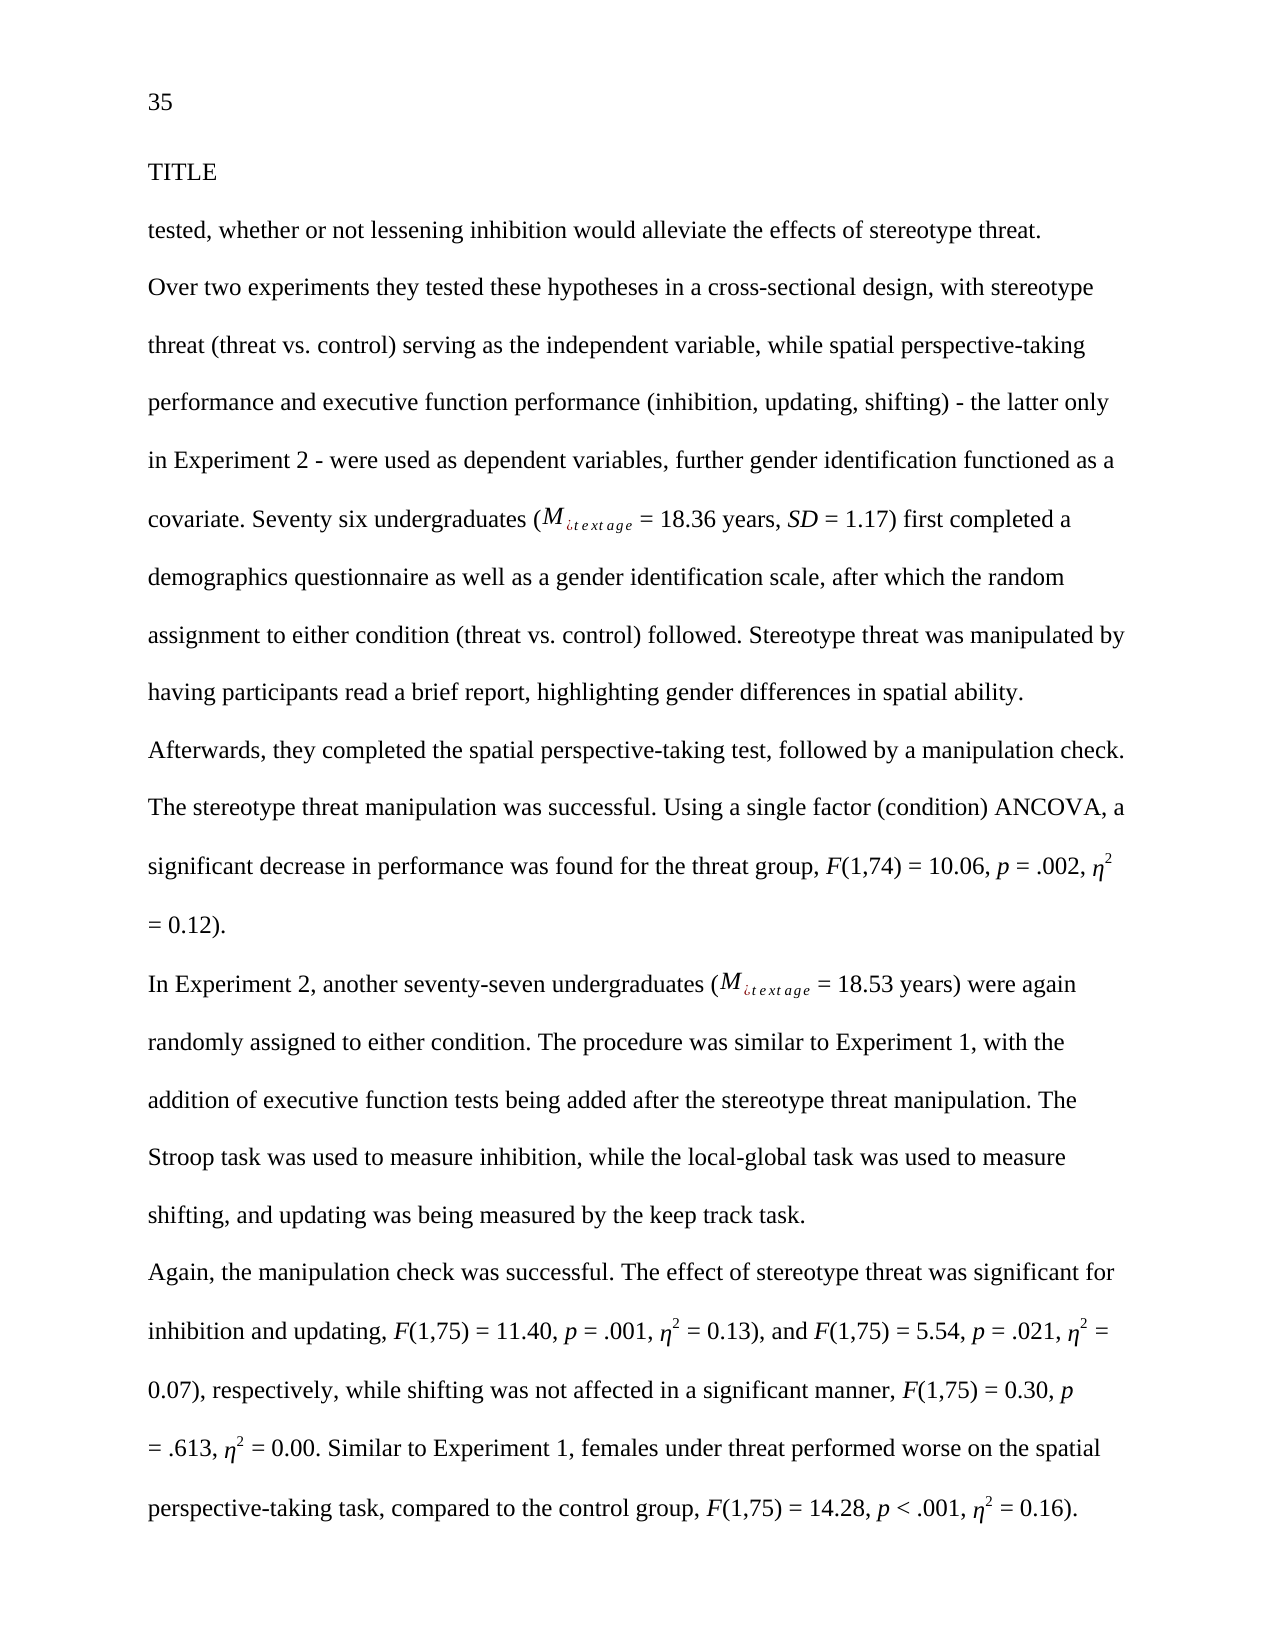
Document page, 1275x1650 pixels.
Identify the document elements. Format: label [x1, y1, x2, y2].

text [148, 215, 1127, 1523]
